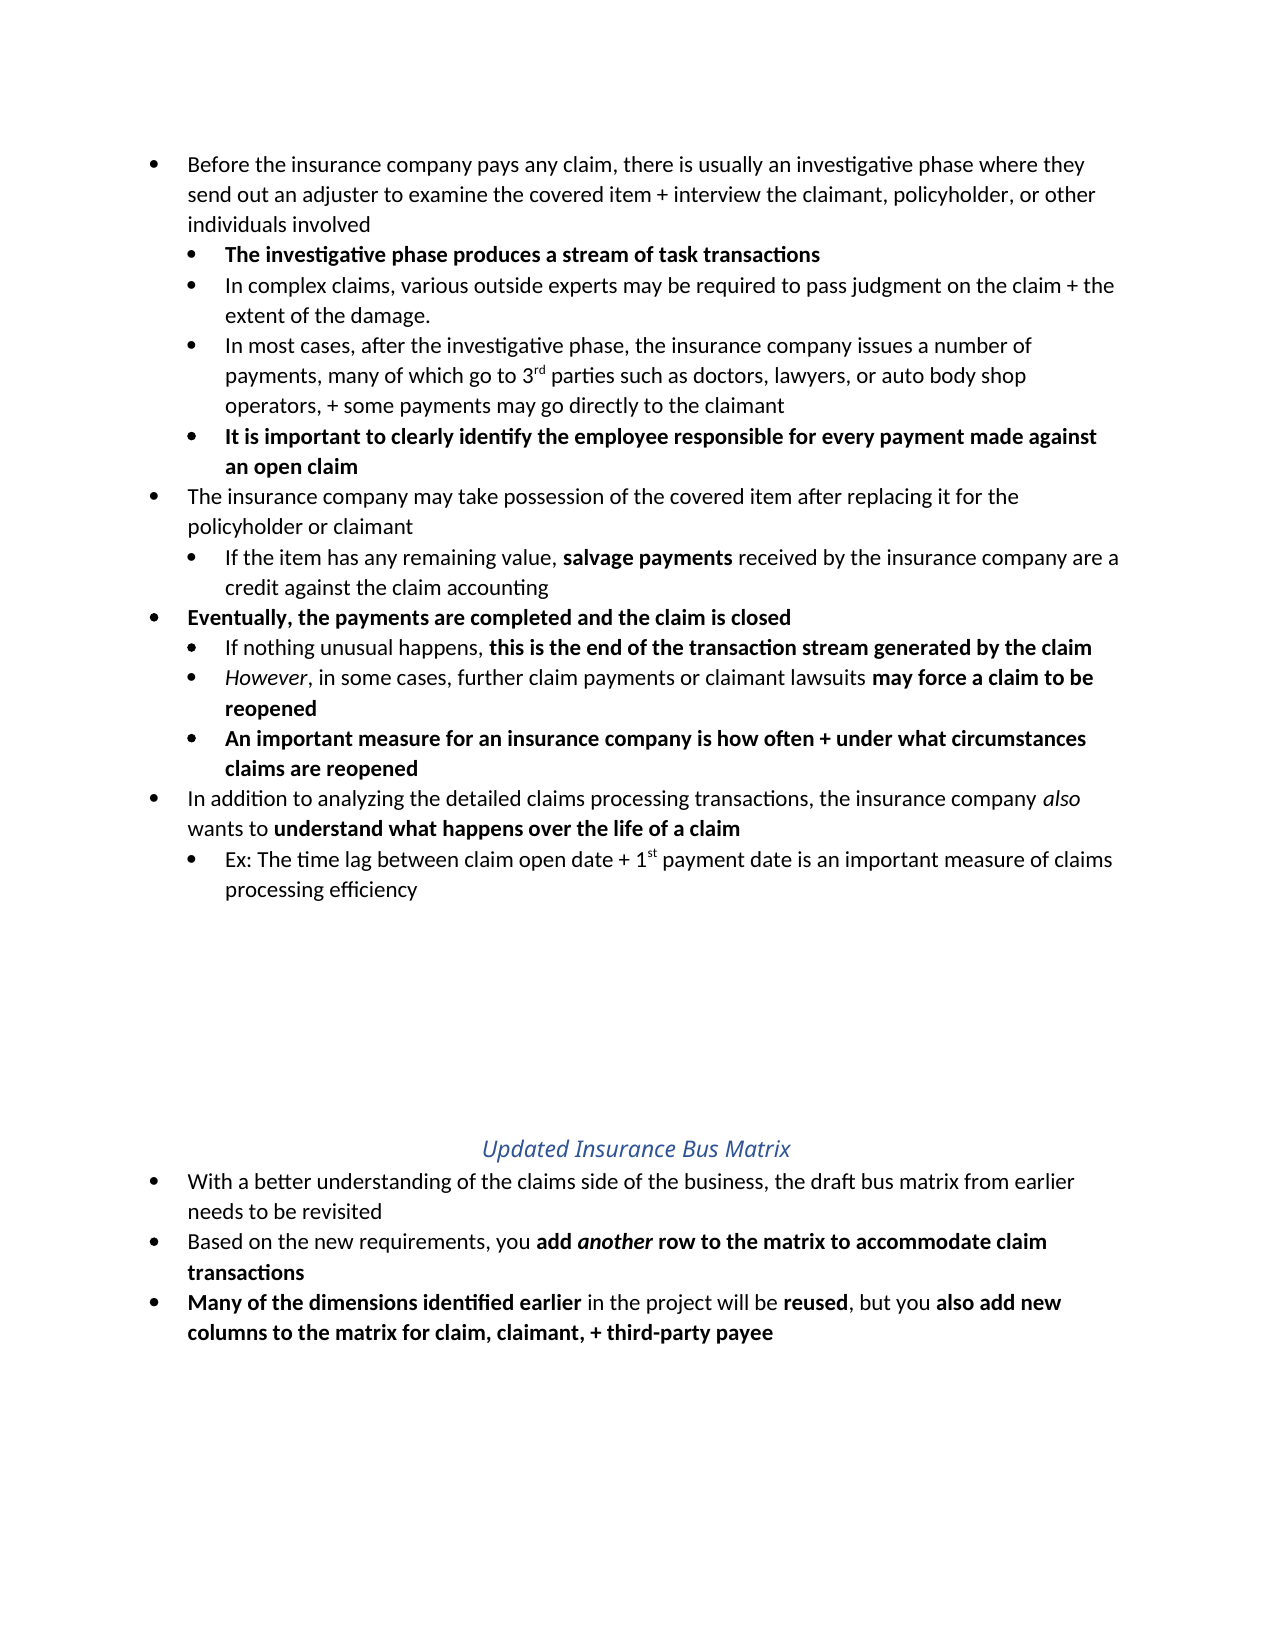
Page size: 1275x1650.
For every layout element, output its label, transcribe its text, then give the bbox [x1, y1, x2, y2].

list In most cases, after the investigative phase, the insurance company issues a number of payments, many of which go to 3rd parties such as doctors, lawyers, or auto body shop operators, + some payments may go directly to the claimant [187, 331, 1125, 420]
list Ex: The time lag between claim open date + 1st payment date is an important measure of claims processing efficiency [187, 845, 1125, 903]
subtitle Updated Insurance Bus Matrix [150, 1133, 1125, 1164]
list However, in some cases, further claim payments or claimant lawsuits may force a claim to be reopened [187, 663, 1125, 722]
list If nothing unusual happens, this is the end of the transaction stream generated by the claim [187, 633, 1125, 661]
list In addition to analyzing the detailed claims processing transactions, the insurance company also wants to understand what happens over the life of a claim [150, 784, 1125, 843]
list If the item has any remaining value, salvage payments received by the insurance company are a credit against the claim accounting [187, 543, 1125, 601]
list The insurance company may take possession of the covered item after replacing it for the policyholder or claimant [150, 482, 1125, 541]
list Before the insurance company pays any claim, there is usually an investigative phase where they send out an adjuster to examine the covered item + interview the claimant, policyholder, or other individuals involved [150, 150, 1125, 238]
list Based on the new requirements, you add another row to the matrix to accommodate claim transactions [150, 1227, 1125, 1286]
list In complex claims, various outside experts may be required to pass judgment on the claim + the extent of the damage. [187, 271, 1125, 329]
list Many of the dimensions identified earlier in the project will be reused, but you also add new columns to the matrix for claim, claimant, + third-party payee [150, 1288, 1125, 1346]
list With a better understanding of the claims side of the business, the draft bus matrix from earlier needs to be revisited [150, 1167, 1125, 1225]
list It is important to clearly identify the employee responsible for every payment made against an open claim [187, 422, 1125, 480]
list An important measure for an insurance company is how often + under what circumstances claims are reopened [187, 724, 1125, 782]
list The investigative phase produces a stream of task transactions [187, 241, 1125, 269]
list Eventually, the payments are completed and the claim is closed [150, 603, 1125, 631]
